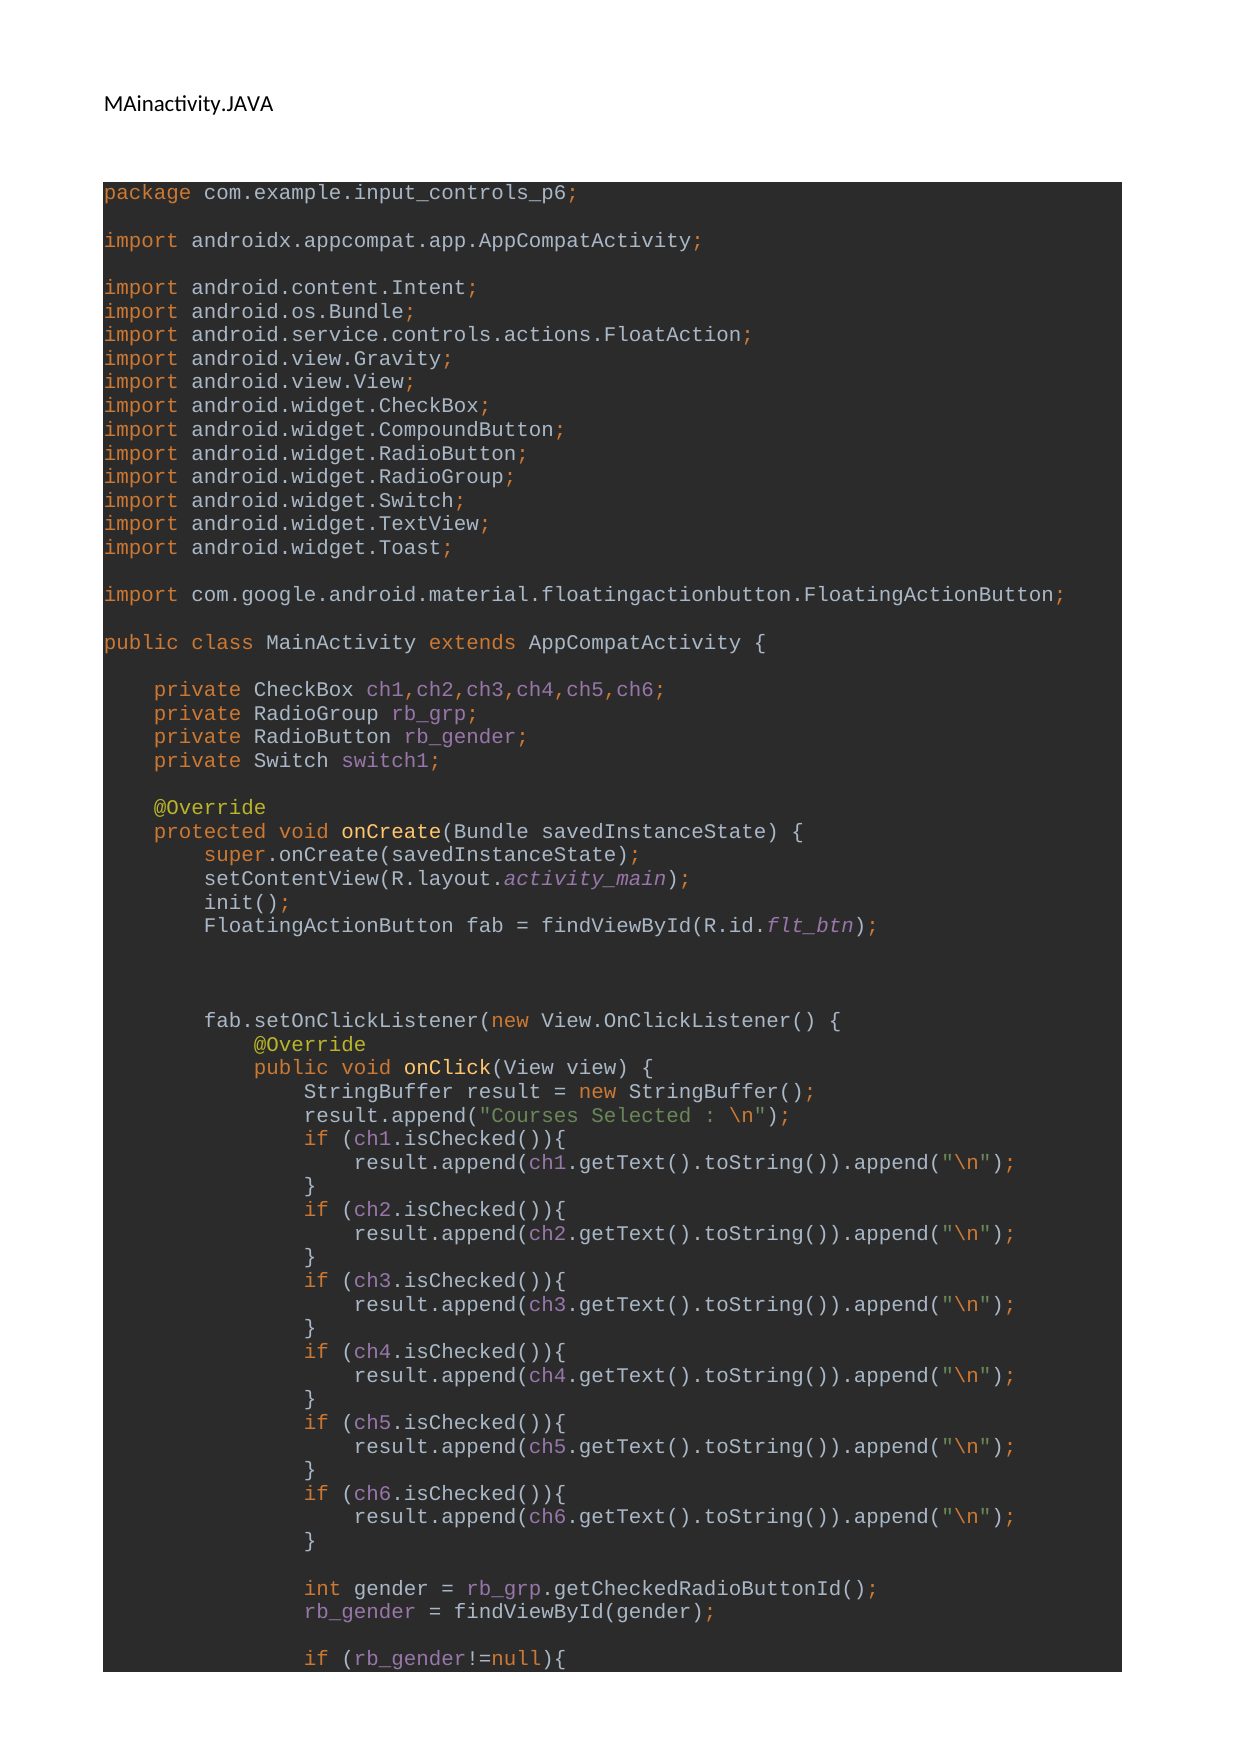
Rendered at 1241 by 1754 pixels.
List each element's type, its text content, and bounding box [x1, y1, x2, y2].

text MAinactivity.JAVA [103, 89, 1122, 117]
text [103, 182, 1122, 1672]
